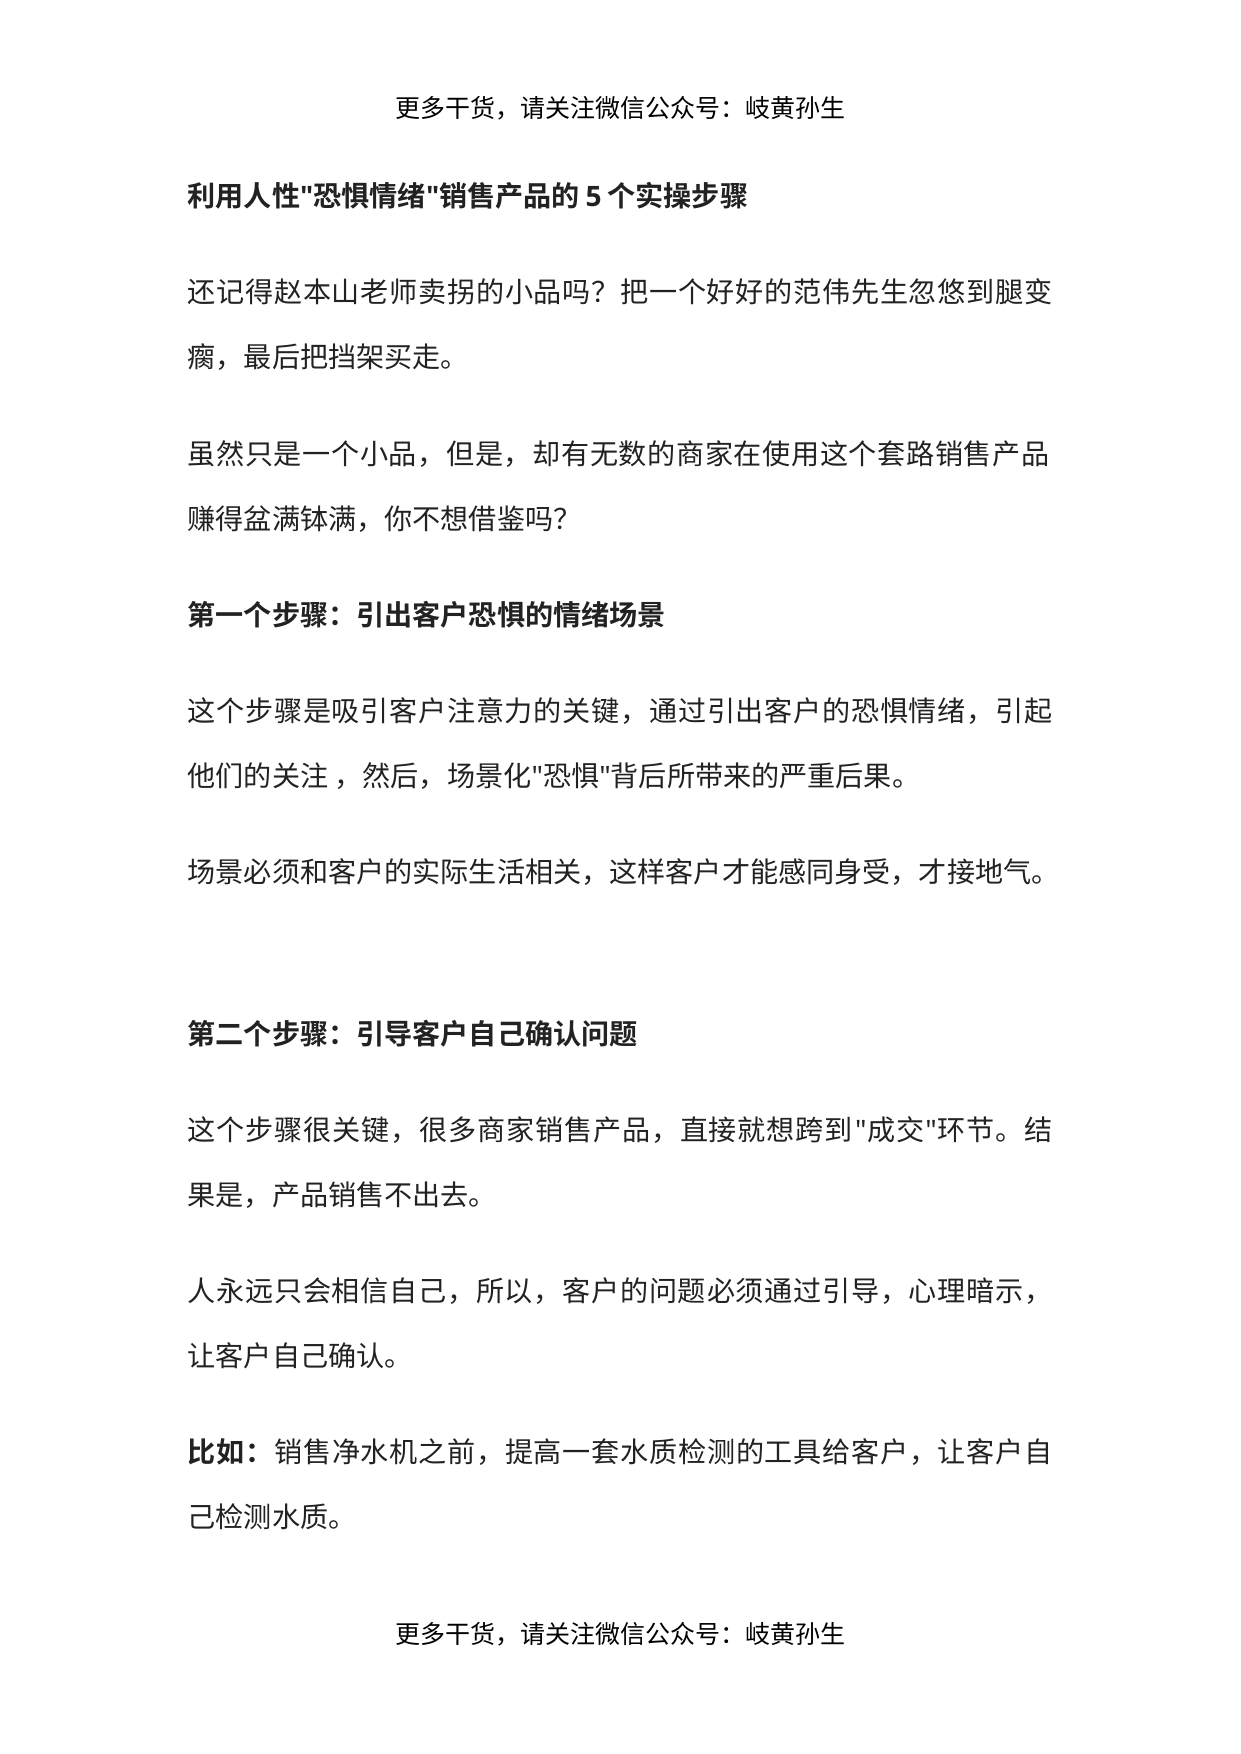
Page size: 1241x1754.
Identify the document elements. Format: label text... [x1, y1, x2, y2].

text 这个步骤是吸引客户注意力的关键，通过引出客户的恐惧情绪，引起他们的关注 ，然后，场景化"恐惧"背后所带来的严重后果。 [187, 677, 1053, 807]
text 人永远只会相信自己，所以，客户的问题必须通过引导，心理暗示，让客户自己确认。 [187, 1257, 1053, 1387]
text 第二个步骤：引导客户自己确认问题 [187, 999, 1053, 1064]
text 利用人性"恐惧情绪"销售产品的5个实操步骤 [187, 162, 1053, 227]
text 比如：销售净水机之前，提高一套水质检测的工具给客户，让客户自己检测水质。 [187, 1418, 1053, 1548]
text 场景必须和客户的实际生活相关，这样客户才能感同身受，才接地气。 [187, 838, 1053, 903]
text 虽然只是一个小品，但是，却有无数的商家在使用这个套路销售产品，赚得盆满钵满，你不想借鉴吗？ [187, 419, 1053, 549]
text 这个步骤很关键，很多商家销售产品，直接就想跨到"成交"环节。结果是，产品销售不出去。 [187, 1096, 1053, 1226]
text 还记得赵本山老师卖拐的小品吗？把一个好好的范伟先生忽悠到腿变瘸，最后把挡架买走。 [187, 258, 1053, 388]
text 第一个步骤：引出客户恐惧的情绪场景 [187, 581, 1053, 646]
